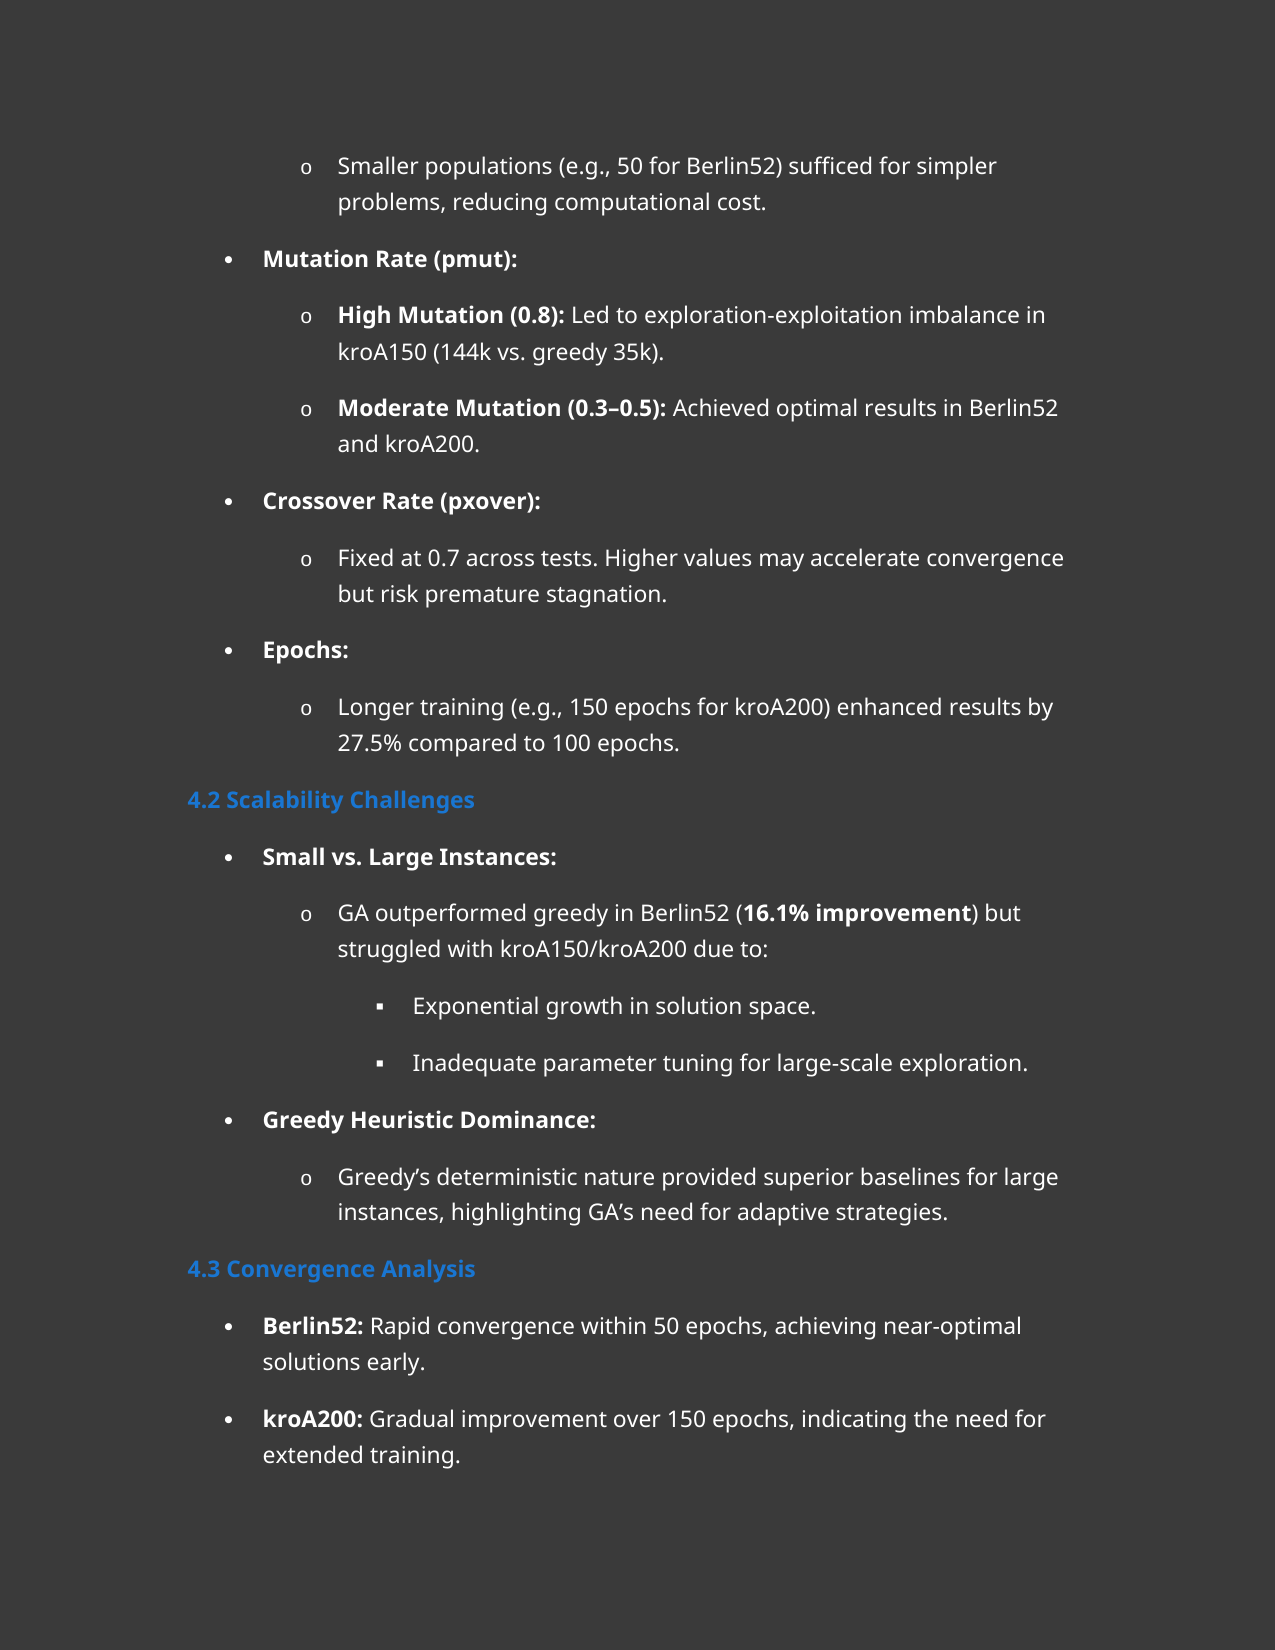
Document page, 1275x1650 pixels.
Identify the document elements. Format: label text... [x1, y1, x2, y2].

list Berlin52: Rapid convergence within 50 epochs, achieving near-optimal solutions early. [225, 1310, 1087, 1377]
list Fixed at 0.7 across tests. Higher values may accelerate convergence but risk premature stagnation. [300, 542, 1087, 609]
list Small vs. Large Instances: [225, 841, 1087, 872]
list Exponential growth in solution space. [375, 990, 1087, 1021]
list Longer training (e.g., 150 epochs for kroA200) enhanced results by 27.5% compared to 100 epochs. [300, 691, 1087, 758]
list High Mutation (0.8): Led to exploration-exploitation imbalance in kroA150 (144k vs. greedy 35k). [300, 299, 1087, 367]
list Epochs: [225, 634, 1087, 666]
list Mutation Rate (pmut): [225, 243, 1087, 274]
list kroA200: Gradual improvement over 150 epochs, indicating the need for extended training. [225, 1403, 1087, 1470]
text 4.3 Convergence Analysis [187, 1253, 1087, 1284]
list GA outperformed greedy in Berlin52 (16.1% improvement) but struggled with kroA150/kroA200 due to: [300, 897, 1087, 964]
list Inadequate parameter tuning for large-scale exploration. [375, 1047, 1087, 1078]
list Moderate Mutation (0.3–0.5): Achieved optimal results in Berlin52 and kroA200. [300, 392, 1087, 459]
list Smaller populations (e.g., 50 for Berlin52) sufficed for simpler problems, reducing computational cost. [300, 150, 1087, 217]
list Crossover Rate (pxover): [225, 485, 1087, 516]
list Greedy’s deterministic nature provided superior baselines for large instances, highlighting GA’s need for adaptive strategies. [300, 1160, 1087, 1228]
text 4.2 Scalability Challenges [187, 784, 1087, 815]
list Greedy Heuristic Dominance: [225, 1104, 1087, 1135]
